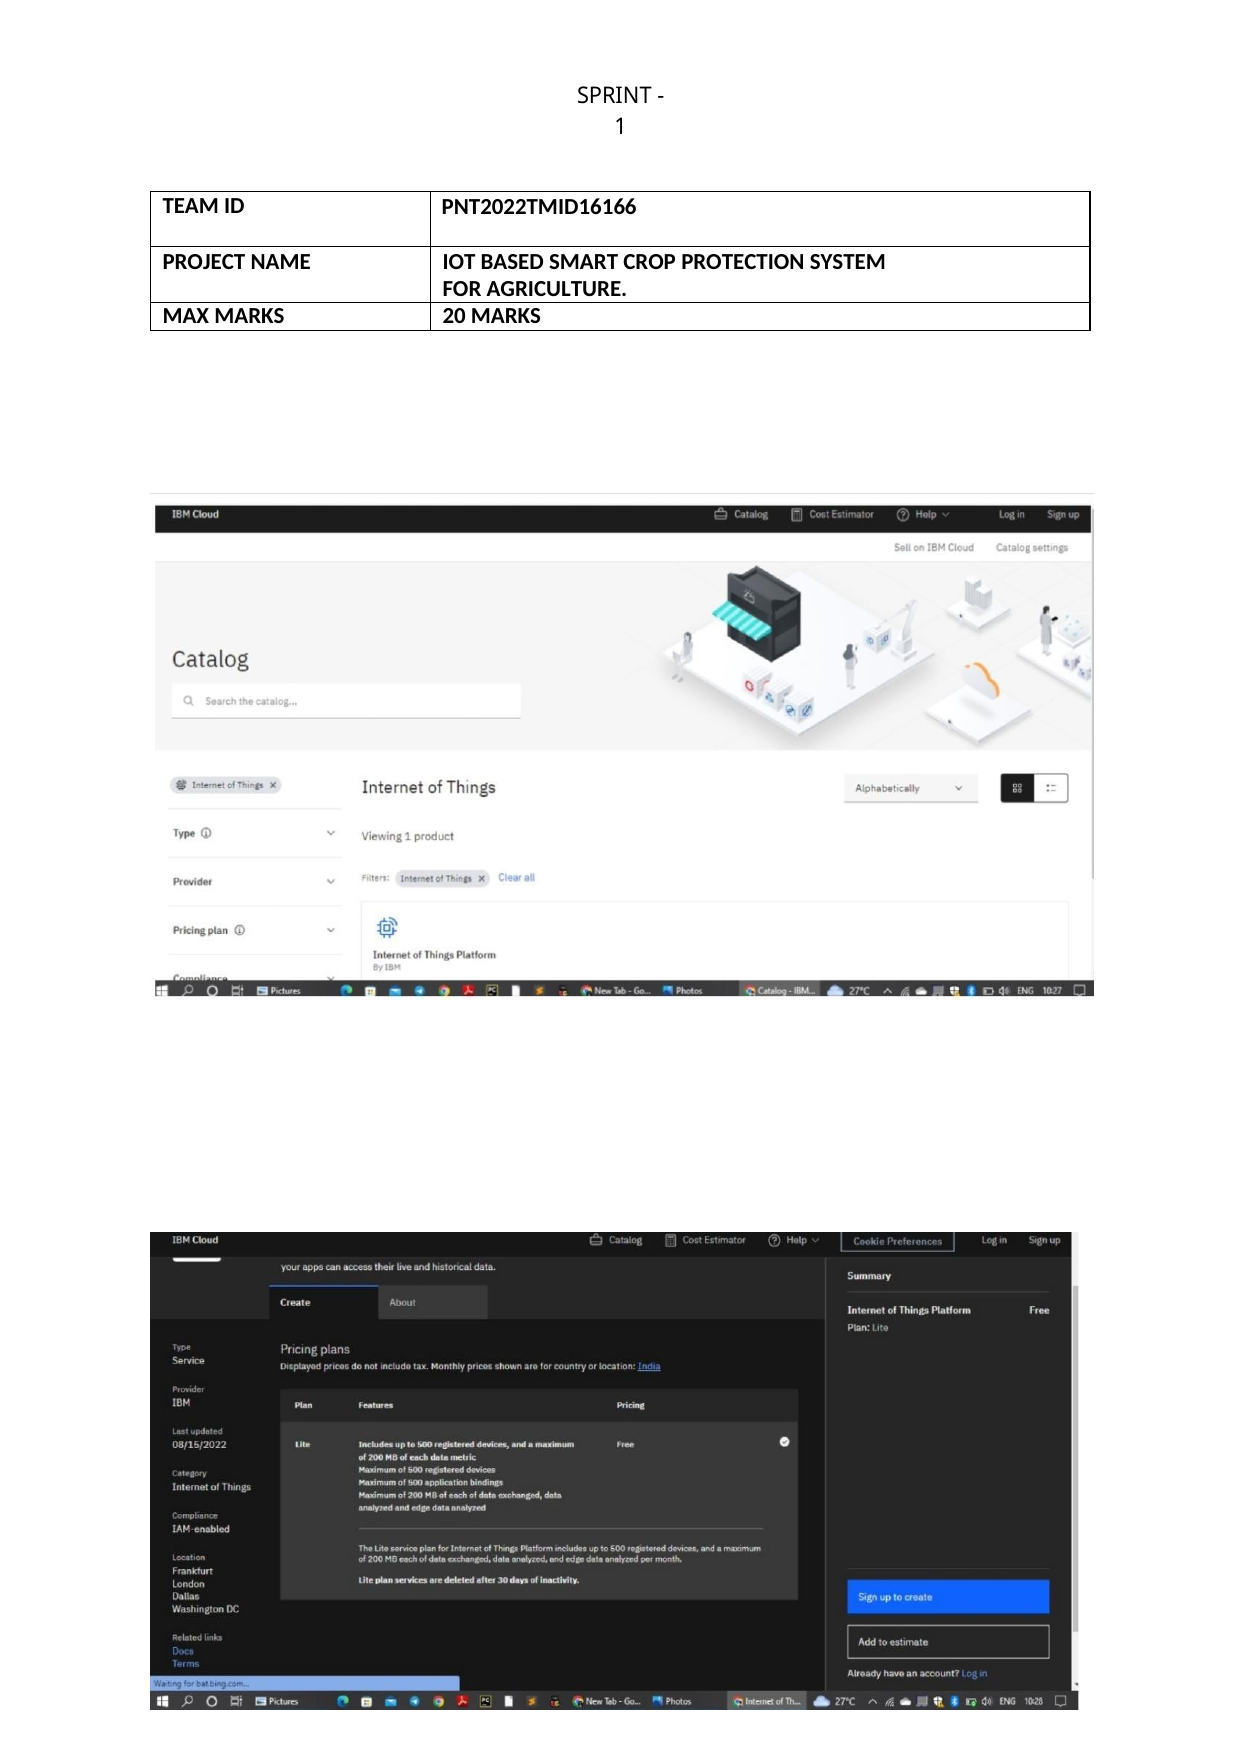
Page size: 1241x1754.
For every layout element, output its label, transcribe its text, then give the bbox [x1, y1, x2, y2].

table_header PNT2022TMID16166 [431, 192, 1089, 246]
picture [150, 493, 1094, 1000]
table_cell MAX MARKS [151, 303, 430, 330]
table_header TEAM ID [151, 192, 430, 246]
table_cell 20 MARKS [431, 303, 1089, 330]
picture [150, 1232, 1079, 1710]
table_cell PROJECT NAME [151, 247, 430, 302]
text SPRINT - 1 [569, 78, 672, 141]
table_cell IOT BASED SMART CROP PROTECTION SYSTEM FOR AGRICULTURE. [431, 247, 1089, 302]
